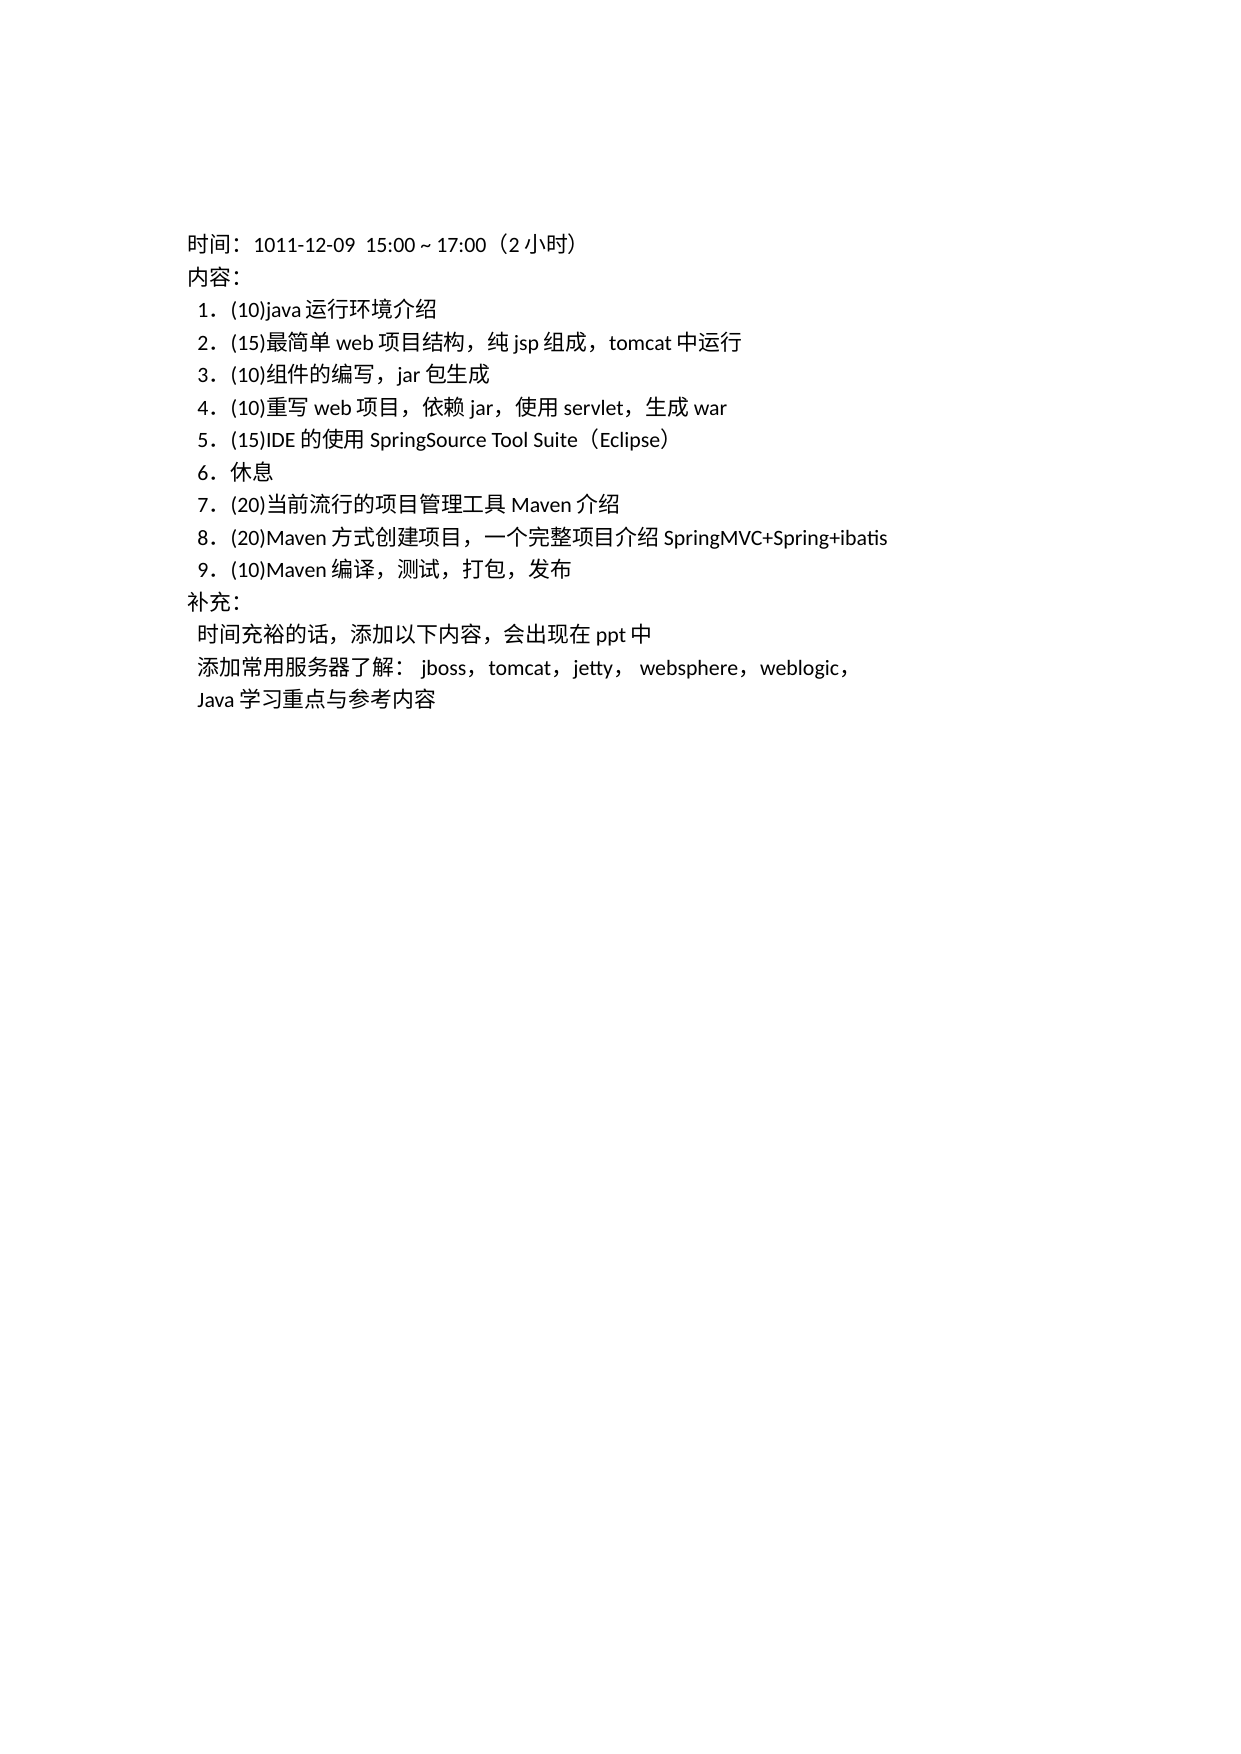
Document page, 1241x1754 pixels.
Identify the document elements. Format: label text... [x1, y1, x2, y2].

text 4．(10)重写web项目，依赖jar，使用servlet，生成war [187, 389, 1053, 422]
text 添加常用服务器了解： jboss，tomcat，jetty， websphere，weblogic， [187, 649, 1053, 682]
text 6．休息 [187, 454, 1053, 487]
text 时间充裕的话，添加以下内容，会出现在ppt中 [187, 617, 1053, 649]
text 1．(10)java运行环境介绍 [187, 292, 1053, 324]
text 9．(10)Maven编译，测试，打包，发布 [187, 552, 1053, 584]
text 2．(15)最简单web项目结构，纯jsp组成，tomcat中运行 [187, 324, 1053, 357]
text 5．(15)IDE的使用SpringSource Tool Suite（Eclipse） [187, 422, 1053, 454]
text 7．(20)当前流行的项目管理工具Maven介绍 [187, 487, 1053, 519]
text 8．(20)Maven方式创建项目，一个完整项目介绍SpringMVC+Spring+ibatis [187, 519, 1053, 552]
text Java学习重点与参考内容 [187, 682, 1053, 714]
text 补充： [187, 584, 1053, 617]
text 时间：1011-12-09 15:00 ~ 17:00（2小时） [187, 227, 1053, 259]
text 内容： [187, 259, 1053, 292]
text 3．(10)组件的编写，jar包生成 [187, 357, 1053, 389]
